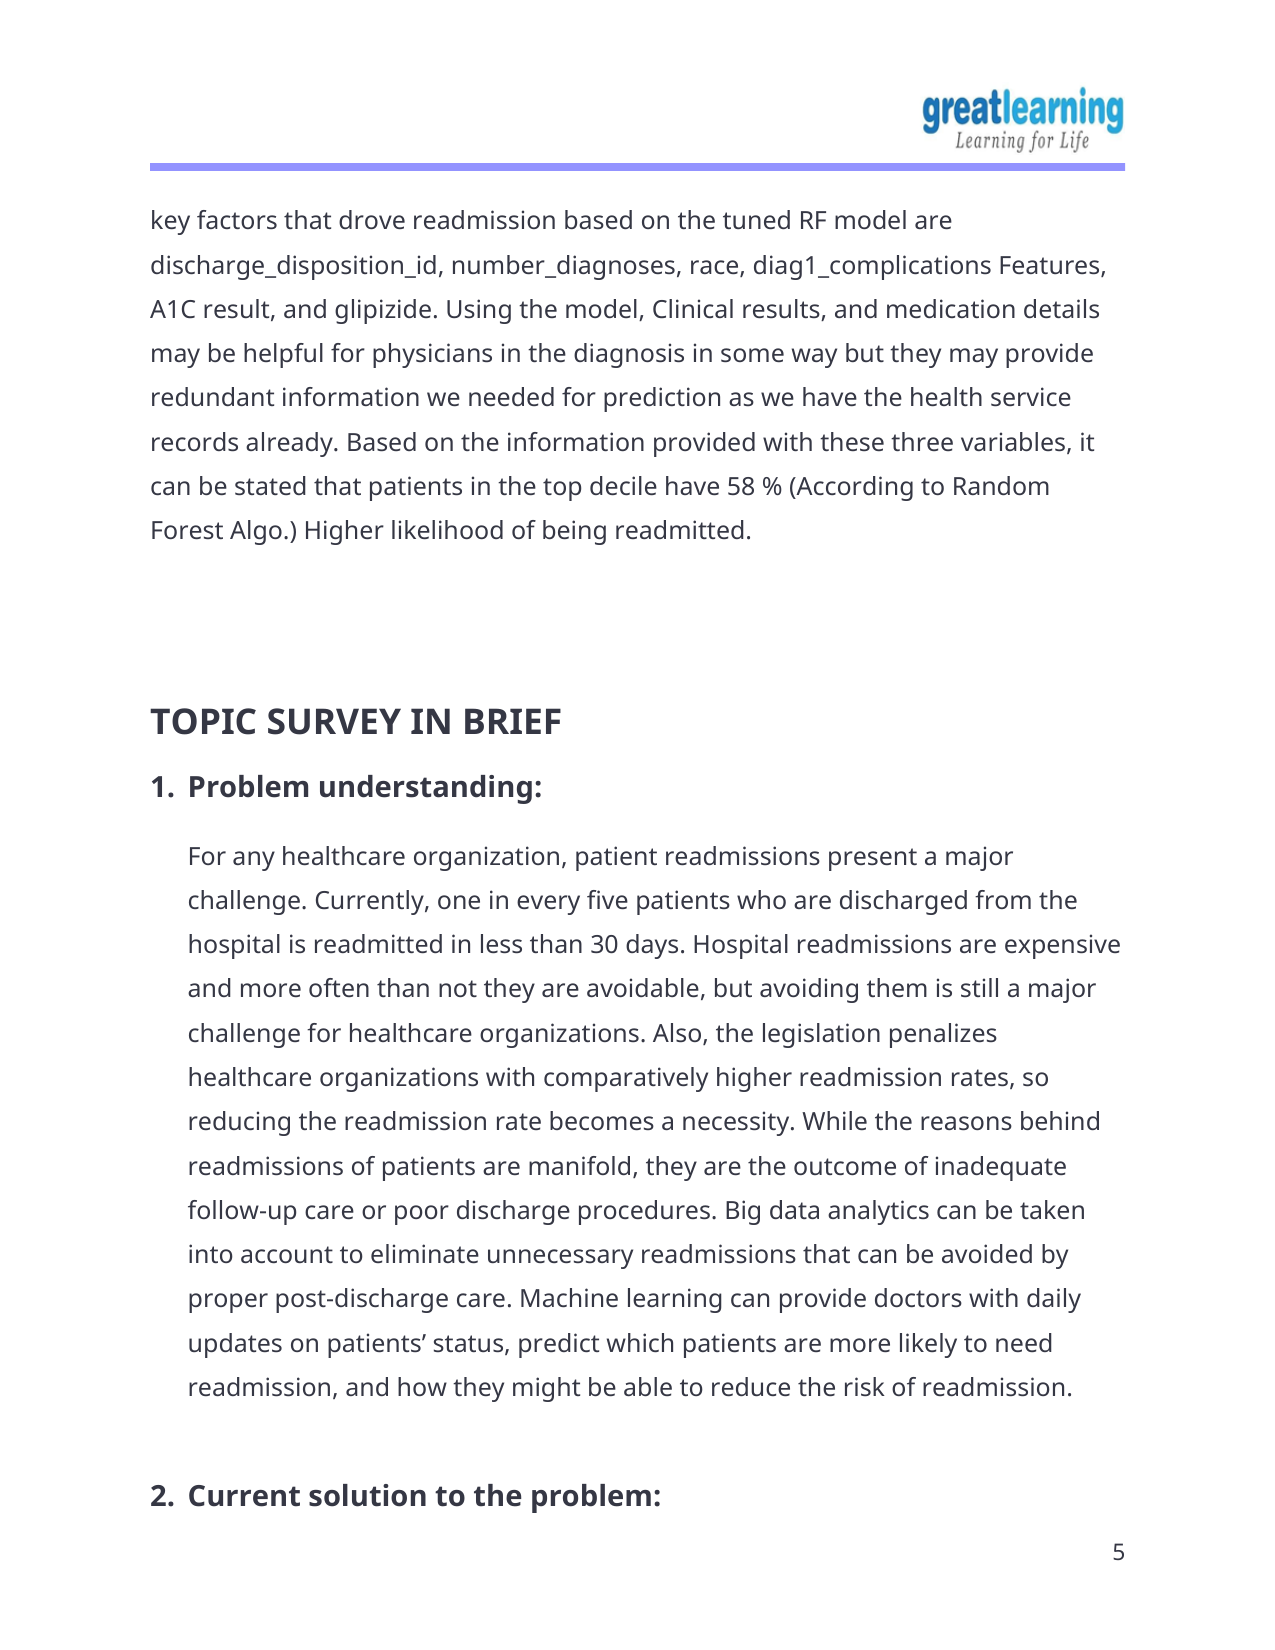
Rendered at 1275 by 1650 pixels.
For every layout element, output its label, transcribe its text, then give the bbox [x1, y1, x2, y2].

text For any healthcare organization, patient readmissions present a major challenge. Currently, one in every five patients who are discharged from the hospital is readmitted in less than 30 days. Hospital readmissions are expensive and more often than not they are avoidable, but avoiding them is still a major challenge for healthcare organizations. Also, the legislation penalizes healthcare organizations with comparatively higher readmission rates, so reducing the readmission rate becomes a necessity. While the reasons behind readmissions of patients are manifold, they are the outcome of inadequate follow-up care or poor discharge procedures. Big data analytics can be taken into account to eliminate unnecessary readmissions that can be avoided by proper post-discharge care. Machine learning can provide doctors with daily updates on patients’ status, predict which patients are more likely to need readmission, and how they might be able to reduce the risk of readmission. [187, 838, 1125, 1404]
list Current solution to the problem: [150, 1475, 1125, 1515]
picture [150, 163, 1125, 171]
list Problem understanding: [150, 766, 1125, 806]
subtitle TOPIC SURVEY IN BRIEF [150, 697, 1125, 745]
picture [919, 82, 1125, 155]
